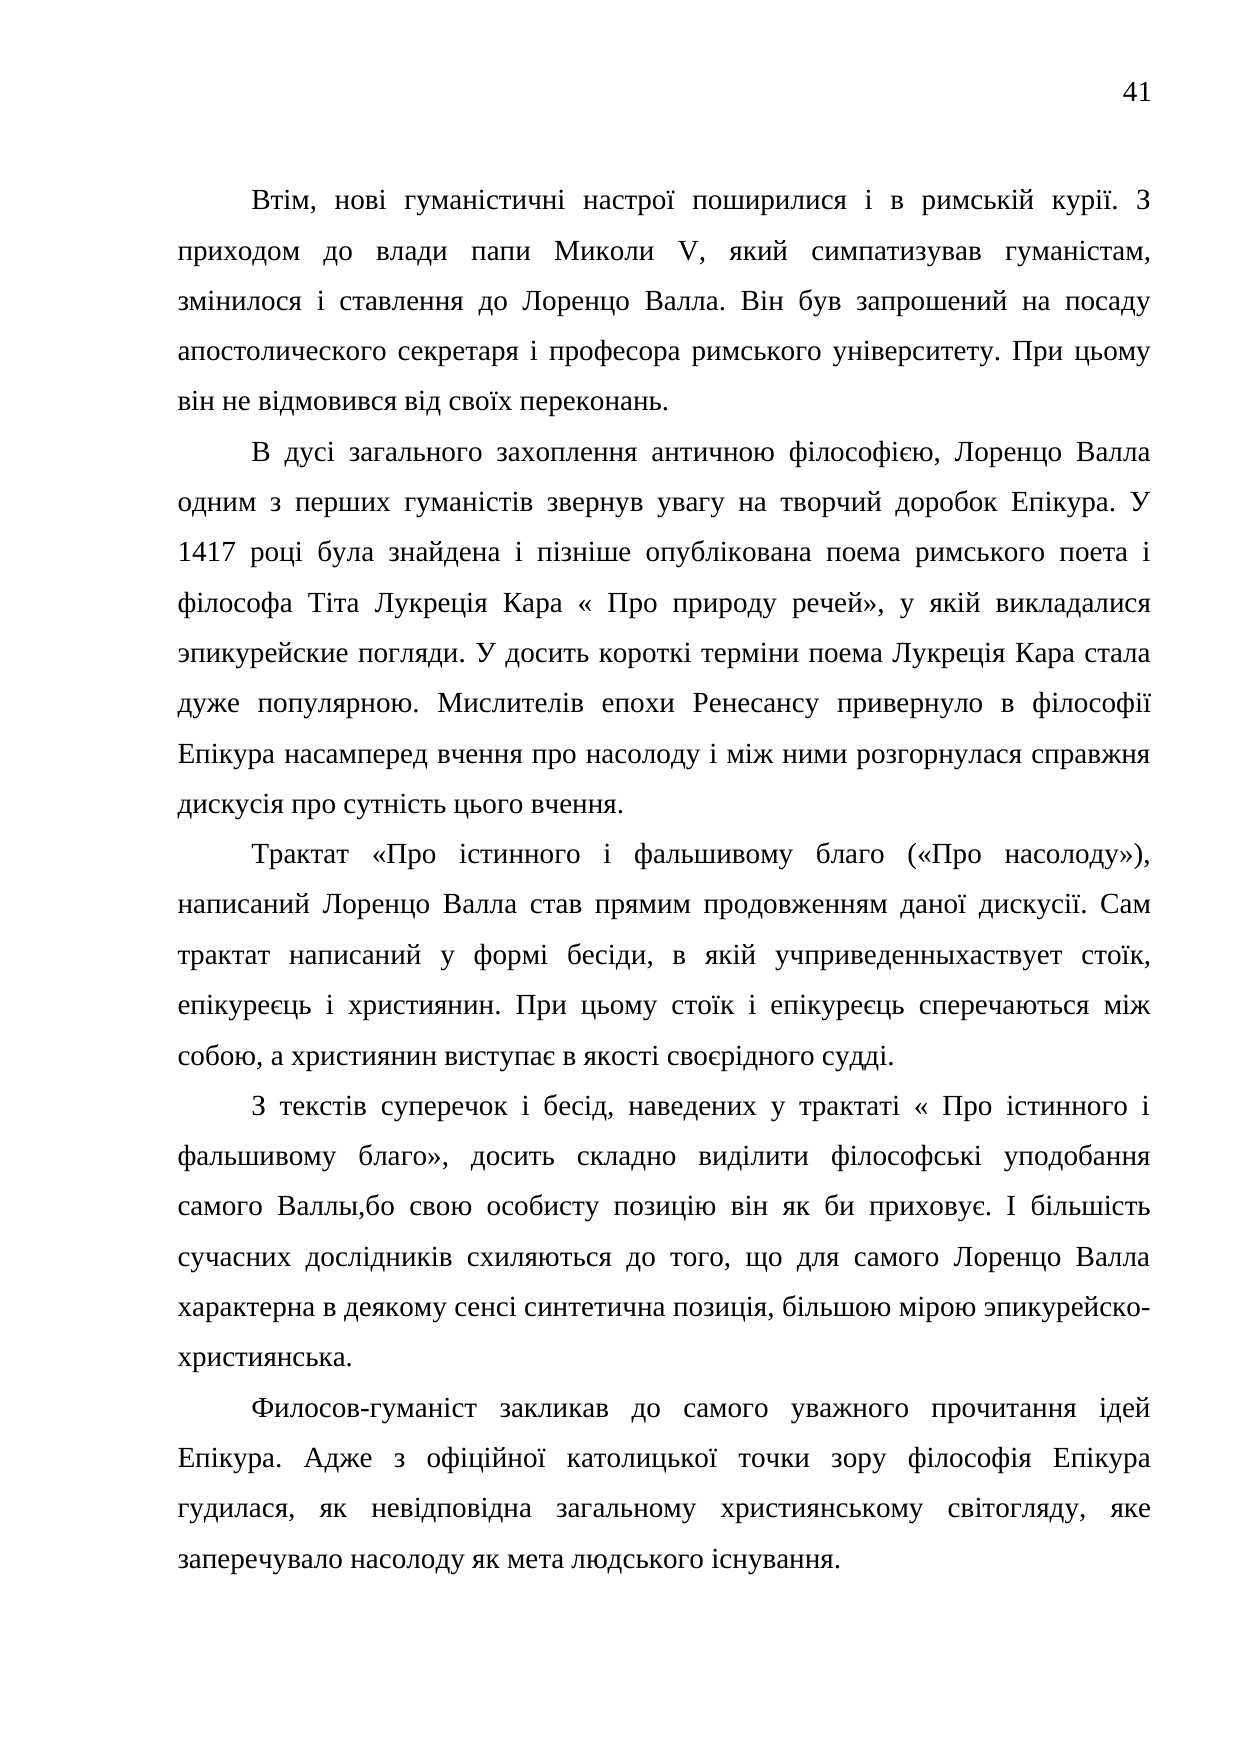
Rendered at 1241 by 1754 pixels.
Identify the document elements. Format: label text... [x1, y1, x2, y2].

text З текстів суперечок і бесід, наведених у трактаті « Про істинного і фальшивому благо», досить складно виділити філософські уподобання самого Валлы,бо свою особисту позицію він як би приховує. І більшість сучасних дослідників схиляються до того, що для самого Лоренцо Валла характерна в деякому сенсі синтетична позиція, більшою мірою эпикурейско-християнська. [177, 1088, 1152, 1373]
text Втім, нові гуманістичні настрої поширилися і в римській курії. З приходом до влади папи Миколи V, який симпатизував гуманістам, змінилося і ставлення до Лоренцо Валла. Він був запрошений на посаду апостолического секретаря і професора римського університету. При цьому він не відмовився від своїх переконань. [177, 182, 1152, 417]
text В дусі загального захоплення античною філософією, Лоренцо Валла одним з перших гуманістів звернув увагу на творчий доробок Епікура. У 1417 році була знайдена і пізніше опублікована поема римського поета і філософа Тіта Лукреція Кара « Про природу речей», у якій викладалися эпикурейские погляди. У досить короткі терміни поема Лукреція Кара стала дуже популярною. Мислителів епохи Ренесансу привернуло в філософії Епікура насамперед вчення про насолоду і між ними розгорнулася справжня дискусія про сутність цього вчення. [177, 434, 1152, 819]
text Филосов-гуманіст закликав до самого уважного прочитання ідей Епікура. Адже з офіційної католицької точки зору філософія Епікура гудилася, як невідповідна загальному християнському світогляду, яке заперечувало насолоду як мета людського існування. [177, 1390, 1152, 1574]
text Трактат «Про істинного і фальшивому благо («Про насолоду»), написаний Лоренцо Валла став прямим продовженням даної дискусії. Сам трактат написаний у формі бесіди, в якій учприведенныхаствует стоїк, епікуреєць і християнин. При цьому стоїк і епікуреєць сперечаються між собою, а християнин виступає в якості своєрідного судді. [177, 836, 1152, 1071]
